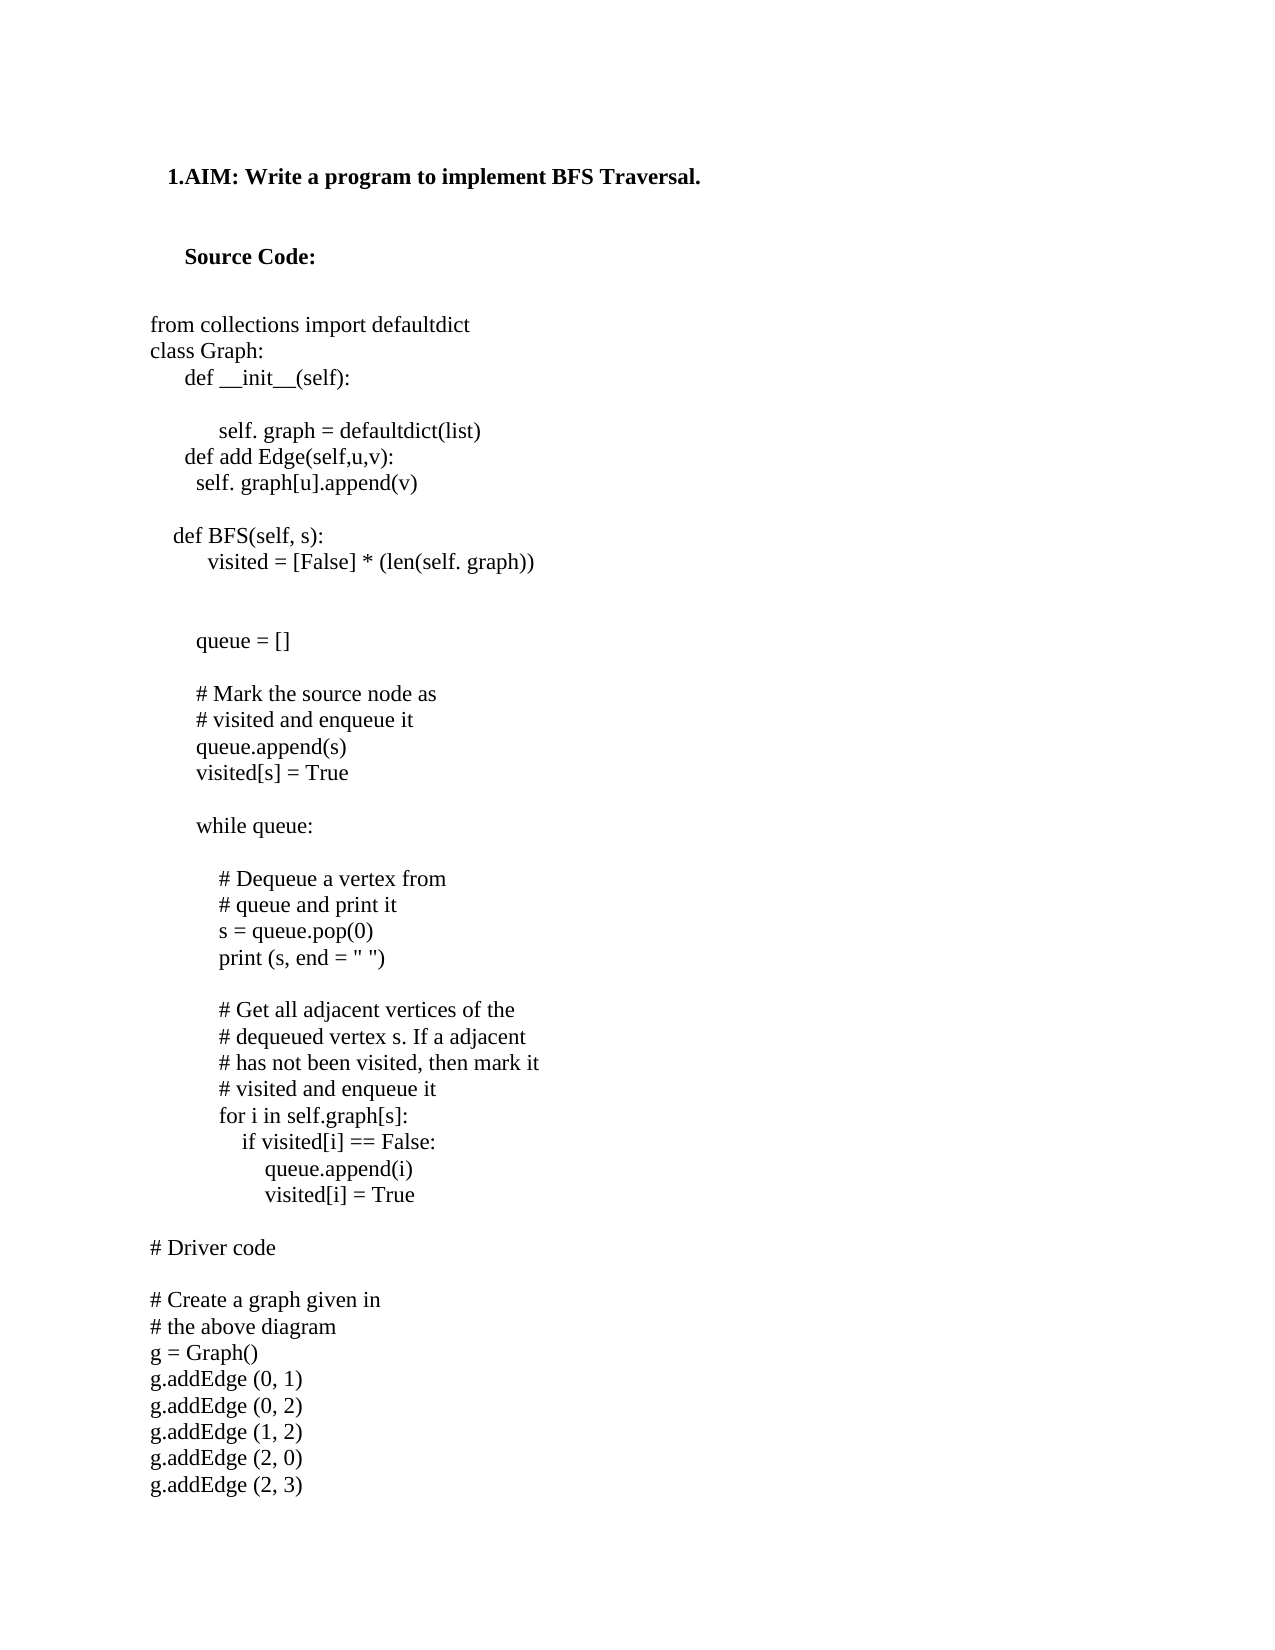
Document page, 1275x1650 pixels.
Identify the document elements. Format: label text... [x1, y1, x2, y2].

text queue.append(s) [150, 733, 1125, 759]
text class Graph: [150, 338, 1125, 364]
text 1.AIM: Write a program to implement BFS Traversal. [150, 163, 1125, 189]
text queue.append(i) [150, 1154, 1125, 1181]
text visited[s] = True [150, 759, 1125, 786]
text from collections import defaultdict [150, 311, 1125, 338]
text for i in self.graph[s]: [150, 1102, 1125, 1128]
text visited = [False] * (len(self. graph)) [150, 548, 1125, 575]
text self. graph = defaultdict(list) [150, 417, 1125, 443]
text g.addEdge (0, 1) [150, 1365, 1125, 1392]
text # Create a graph given in [150, 1286, 1125, 1313]
text # Mark the source node as [150, 680, 1125, 707]
text # dequeued vertex s. If a adjacent [150, 1023, 1125, 1049]
text g.addEdge (1, 2) [150, 1418, 1125, 1444]
text # Dequeue a vertex from [150, 865, 1125, 891]
text # queue and print it [150, 891, 1125, 917]
text # Driver code [150, 1234, 1125, 1260]
text while queue: [150, 812, 1125, 838]
text # visited and enqueue it [150, 707, 1125, 733]
text g.addEdge (2, 3) [150, 1471, 1125, 1497]
text # visited and enqueue it [150, 1076, 1125, 1102]
text # the above diagram [150, 1313, 1125, 1339]
text queue = [] [150, 627, 1125, 654]
text # has not been visited, then mark it [150, 1049, 1125, 1076]
text Source Code: [150, 243, 1125, 270]
text g.addEdge (0, 2) [150, 1392, 1125, 1418]
text def BFS(self, s): [150, 522, 1125, 548]
text g = Graph() [150, 1339, 1125, 1365]
text visited[i] = True [150, 1181, 1125, 1207]
text g.addEdge (2, 0) [150, 1444, 1125, 1471]
text s = queue.pop(0) [150, 917, 1125, 944]
text self. graph[u].append(v) [150, 469, 1125, 496]
text print (s, end = " ") [150, 944, 1125, 970]
text def add Edge(self,u,v): [150, 443, 1125, 469]
text def __init__(self): [150, 364, 1125, 390]
text if visited[i] == False: [150, 1128, 1125, 1154]
text # Get all adjacent vertices of the [150, 996, 1125, 1023]
